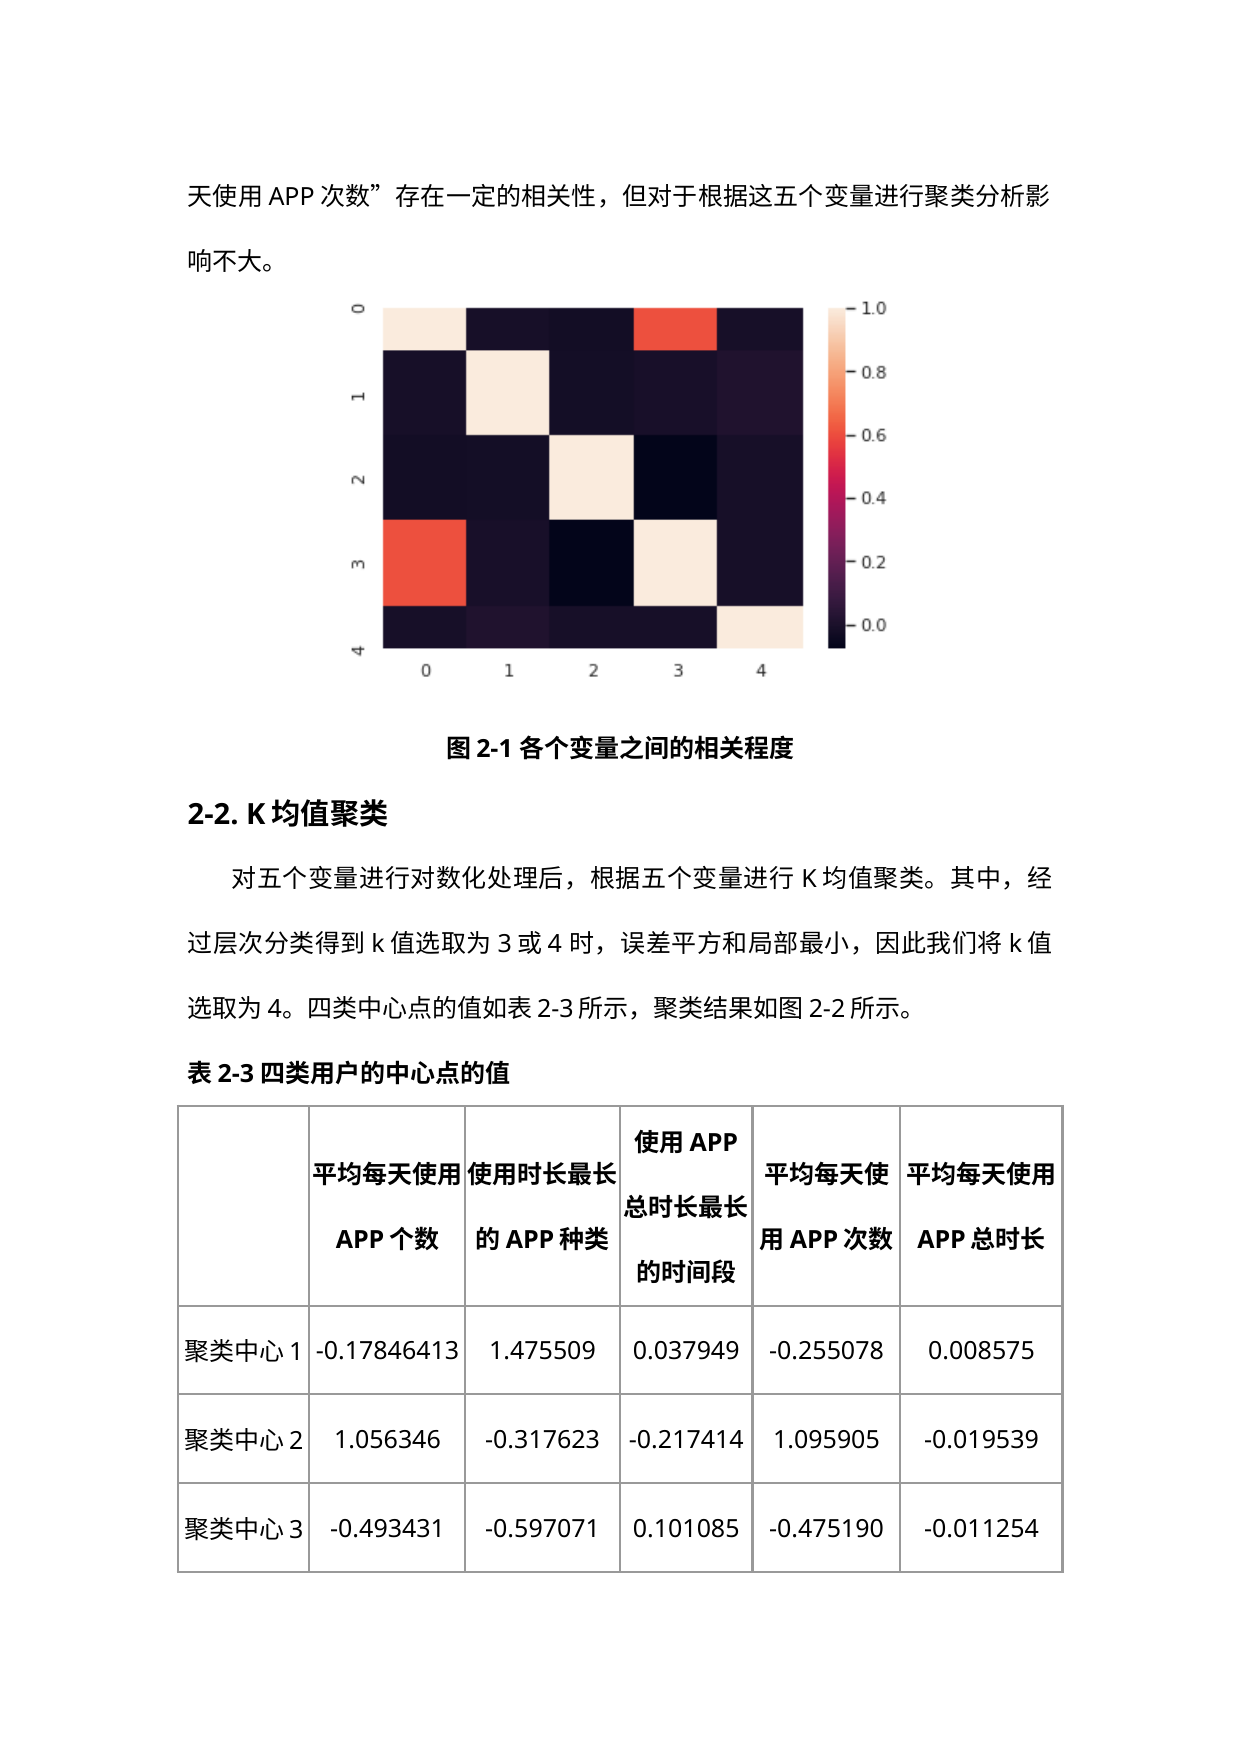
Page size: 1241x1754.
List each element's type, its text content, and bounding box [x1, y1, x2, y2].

table_cell -0.17846413 [310, 1307, 464, 1393]
table_cell 1.095905 [754, 1395, 899, 1482]
table_cell 聚类中心1 [179, 1307, 308, 1393]
table_cell -0.317623 [466, 1395, 619, 1482]
table_cell 聚类中心3 [179, 1484, 308, 1571]
text 2-2. K均值聚类 [187, 779, 1053, 844]
table_cell 1.475509 [466, 1307, 619, 1393]
table_cell -0.493431 [310, 1484, 464, 1571]
table_header 使用APP总时长最长的时间段 [621, 1107, 751, 1305]
table_header 平均每天使用APP次数 [754, 1107, 899, 1305]
table_cell 0.101085 [621, 1484, 751, 1571]
text 对五个变量进行对数化处理后，根据五个变量进行K均值聚类。其中，经过层次分类得到k值选取为3或4 时，误差平方和局部最小，因此我们将k值选取为4。四类中心点的值如表2-3所示，聚类结果如图2-2所示。 [187, 844, 1053, 1039]
table_cell -0.255078 [754, 1307, 899, 1393]
table_header 平均每天使用APP个数 [310, 1107, 464, 1305]
text 表2-3 四类用户的中心点的值 [187, 1039, 1053, 1104]
table_cell 聚类中心2 [179, 1395, 308, 1482]
table_header 平均每天使用APP总时长 [901, 1107, 1061, 1305]
table_cell -0.011254 [901, 1484, 1061, 1571]
table_cell 1.056346 [310, 1395, 464, 1482]
table_cell -0.019539 [901, 1395, 1061, 1482]
table_cell -0.597071 [466, 1484, 619, 1571]
table_cell 0.037949 [621, 1307, 751, 1393]
table_header 使用时长最长的APP种类 [466, 1107, 619, 1305]
table_cell -0.217414 [621, 1395, 751, 1482]
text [187, 162, 1053, 292]
table_cell 0.008575 [901, 1307, 1061, 1393]
picture [342, 292, 899, 691]
table_cell -0.475190 [754, 1484, 899, 1571]
text 图2-1 各个变量之间的相关程度 [187, 714, 1053, 779]
table_header [179, 1107, 308, 1305]
